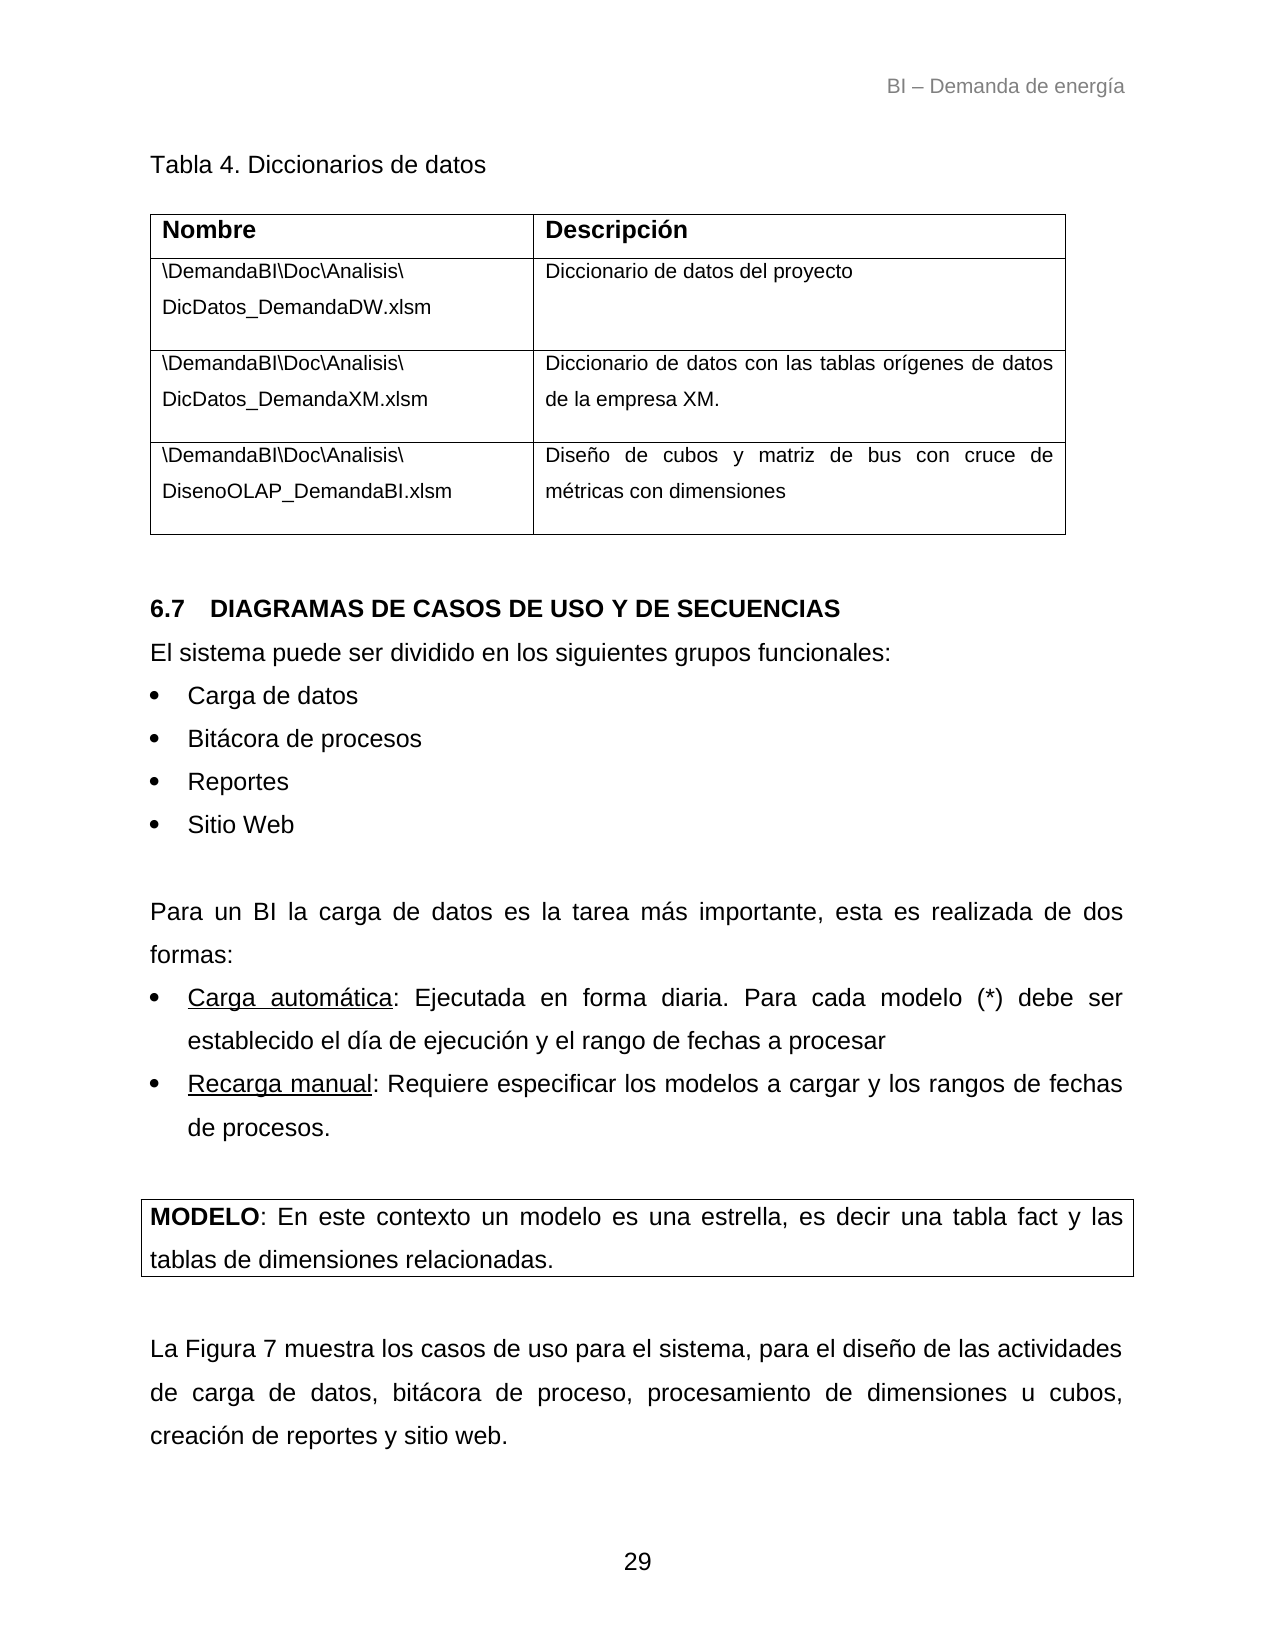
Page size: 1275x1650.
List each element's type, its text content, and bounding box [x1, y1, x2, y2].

text El sistema puede ser dividido en los siguientes grupos funcionales: [150, 638, 1125, 666]
table_header Nombre [151, 215, 533, 258]
list Carga automática: Ejecutada en forma diaria. Para cada modelo (*) debe ser establecido el día de ejecución y el rango de fechas a procesar [150, 983, 1125, 1055]
table_cell Diseño de cubos y matriz de bus con cruce de métricas con dimensiones [534, 443, 1065, 534]
list Carga de datos [150, 681, 1125, 709]
table_cell Diccionario de datos con las tablas orígenes de datos de la empresa XM. [534, 351, 1065, 442]
list Sitio Web [150, 810, 1125, 839]
table_cell \DemandaBI\Doc\Analisis\DicDatos_DemandaXM.xlsm [151, 351, 533, 442]
table_cell \DemandaBI\Doc\Analisis\DicDatos_DemandaDW.xlsm [151, 259, 533, 350]
list Recarga manual: Requiere especificar los modelos a cargar y los rangos de fechas de procesos. [150, 1069, 1125, 1141]
text MODELO: En este contexto un modelo es una estrella, es decir una tabla fact y las tablas de dimensiones relacionadas. [142, 1200, 1133, 1276]
table_cell \DemandaBI\Doc\Analisis\DisenoOLAP_DemandaBI.xlsm [151, 443, 533, 534]
table_header Descripción [534, 215, 1065, 258]
text Para un BI la carga de datos es la tarea más importante, esta es realizada de dos formas: [150, 897, 1125, 969]
text La Figura 7 muestra los casos de uso para el sistema, para el diseño de las actividades de carga de datos, bitácora de proceso, procesamiento de dimensiones u cubos, creación de reportes y sitio web. [150, 1334, 1125, 1449]
table_cell Diccionario de datos del proyecto [534, 259, 1065, 350]
text Tabla 4. Diccionarios de datos [150, 150, 1125, 179]
list Bitácora de procesos [150, 724, 1125, 753]
list Reportes [150, 767, 1125, 796]
subtitle DIAGRAMAS DE casos de uso Y DE SECUENCIAS [150, 594, 1125, 623]
